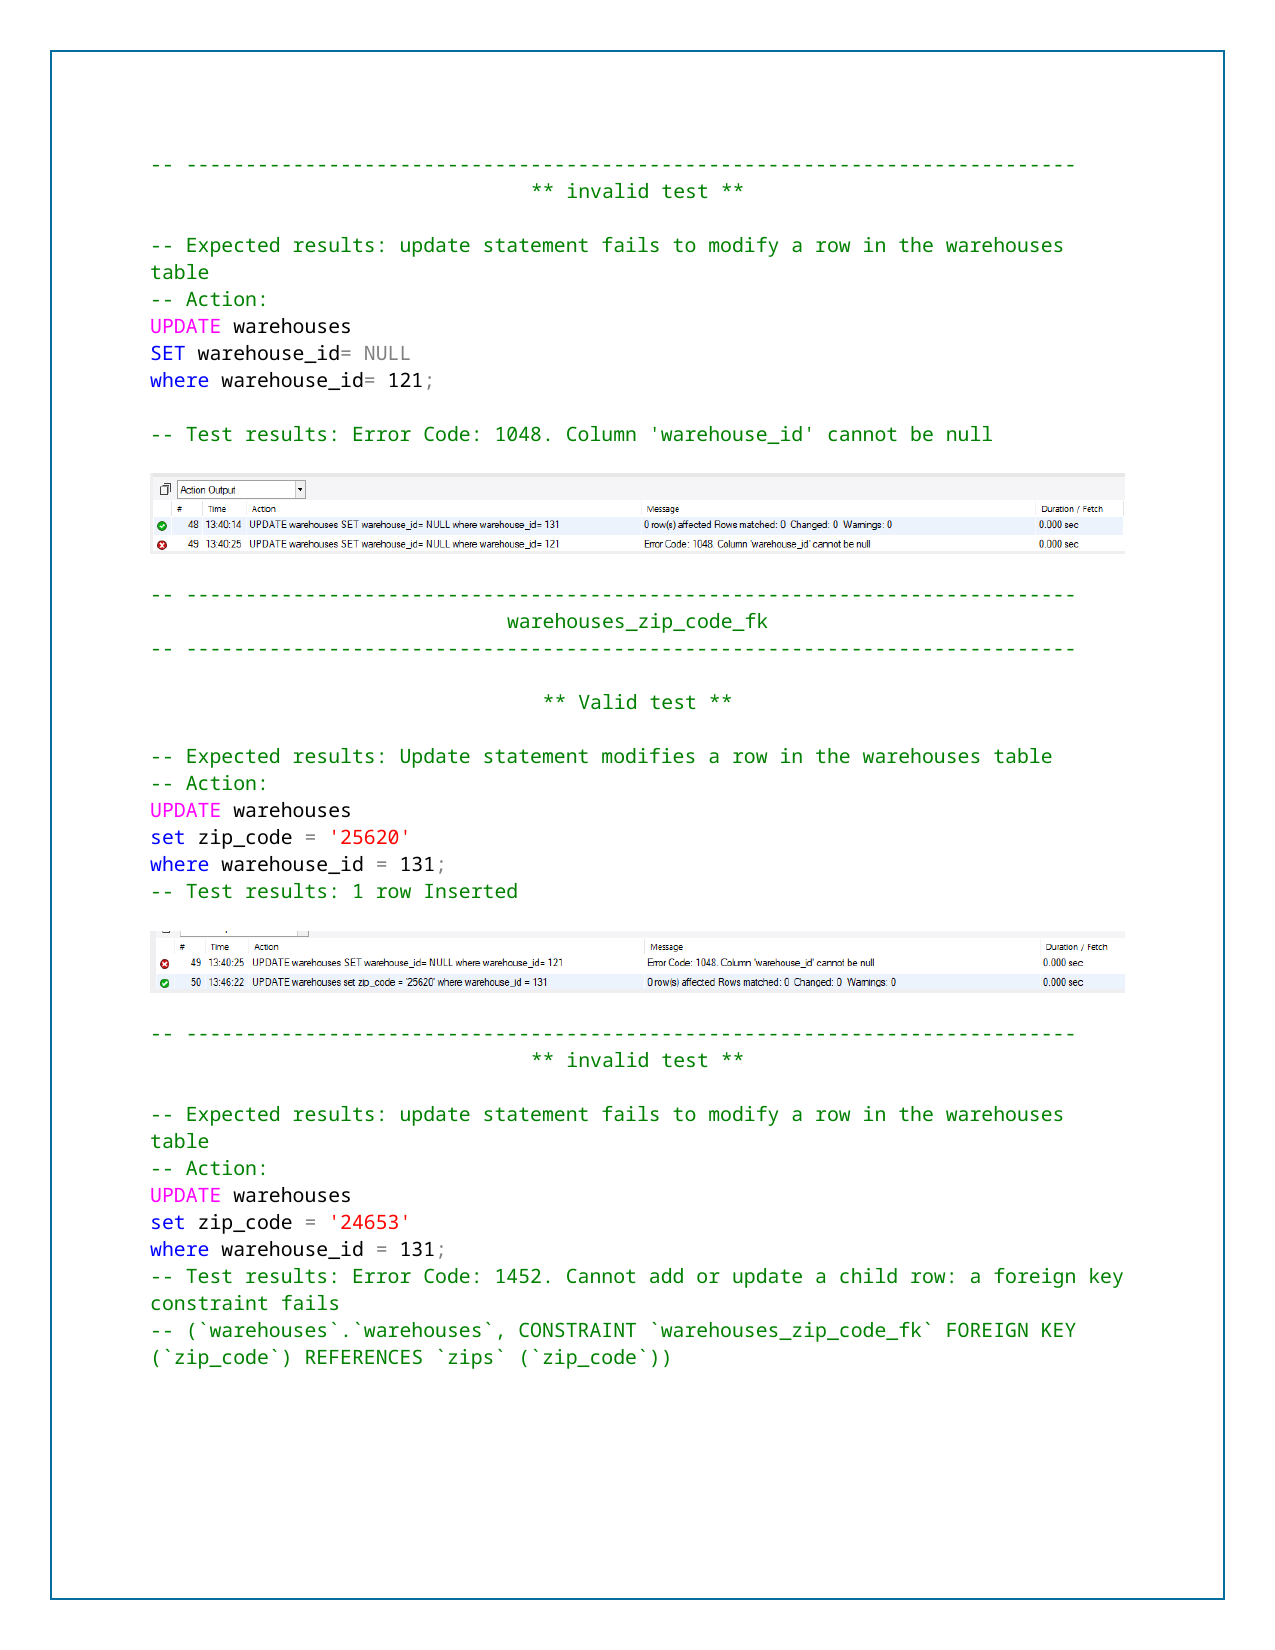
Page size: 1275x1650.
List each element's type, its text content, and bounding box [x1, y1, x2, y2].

text UPDATE warehouses [150, 1181, 1125, 1208]
text UPDATE warehouses [150, 312, 1125, 339]
text -- Test results: Error Code: 1452. Cannot add or update a child row: a foreign key constraint fails [150, 1262, 1125, 1316]
text ** invalid test ** [150, 177, 1125, 204]
text -- Action: [150, 285, 1125, 312]
text -- Test results: 1 row Inserted [150, 877, 1125, 904]
text ** invalid test ** [150, 1046, 1125, 1073]
text -- --------------------------------------------------------------------------- [150, 1019, 1125, 1046]
text UPDATE warehouses [150, 796, 1125, 823]
text -- Test results: Error Code: 1048. Column 'warehouse_id' cannot be null [150, 420, 1125, 447]
text where warehouse_id = 131; [150, 850, 1125, 877]
text set zip_code = '24653' [150, 1208, 1125, 1235]
picture [150, 473, 1125, 554]
text where warehouse_id= 121; [150, 366, 1125, 393]
text -- Expected results: Update statement modifies a row in the warehouses table [150, 742, 1125, 769]
text set zip_code = '25620' [150, 823, 1125, 850]
text -- --------------------------------------------------------------------------- [150, 150, 1125, 177]
text -- Action: [150, 769, 1125, 796]
text -- (`warehouses`.`warehouses`, CONSTRAINT `warehouses_zip_code_fk` FOREIGN KEY (`zip_code`) REFERENCES `zips` (`zip_code`)) [150, 1316, 1125, 1370]
text -- --------------------------------------------------------------------------- [150, 634, 1125, 661]
text -- Action: [150, 1154, 1125, 1181]
text SET warehouse_id= NULL [150, 339, 1125, 366]
text warehouses_zip_code_fk [150, 607, 1125, 634]
picture [150, 931, 1125, 993]
text ** Valid test ** [150, 688, 1125, 715]
text -- Expected results: update statement fails to modify a row in the warehouses table [150, 231, 1125, 285]
text -- Expected results: update statement fails to modify a row in the warehouses table [150, 1100, 1125, 1154]
text -- --------------------------------------------------------------------------- [150, 581, 1125, 607]
text where warehouse_id = 131; [150, 1235, 1125, 1262]
